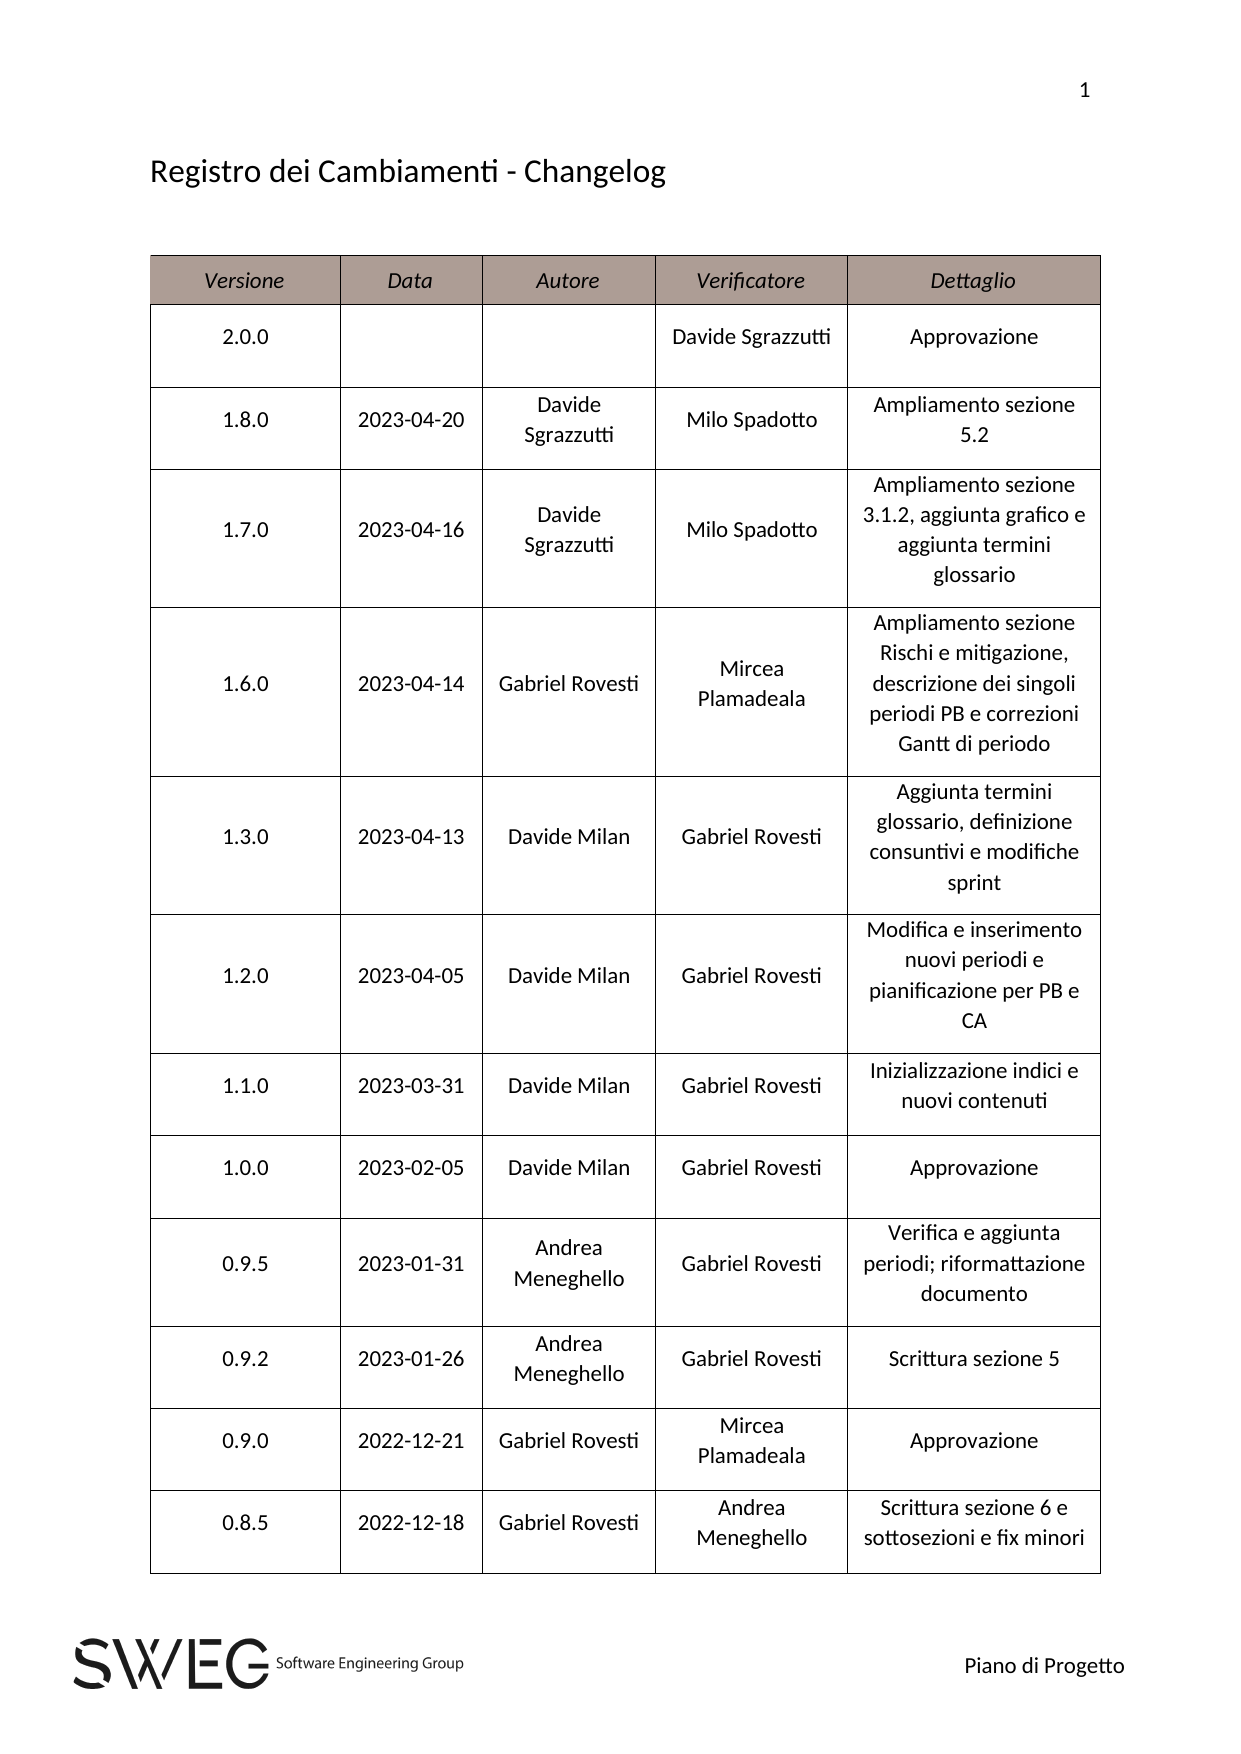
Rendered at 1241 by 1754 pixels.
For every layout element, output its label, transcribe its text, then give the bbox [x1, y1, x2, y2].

table_cell 1.6.0 [151, 608, 340, 776]
table_cell 0.9.2 [151, 1327, 340, 1408]
table_header Data [341, 256, 482, 304]
table_cell Davide Milan [483, 915, 655, 1053]
table_cell Scrittura sezione 6 e sottosezioni e fix minori [848, 1491, 1100, 1572]
table_cell Scrittura sezione 5 [848, 1327, 1100, 1408]
table_cell [483, 305, 655, 387]
table_cell Aggiunta termini glossario, definizione consuntivi e modifiche sprint [848, 777, 1100, 914]
table_cell 2023-02-05 [341, 1136, 482, 1217]
table_cell 2022-12-21 [341, 1409, 482, 1490]
table_cell Gabriel Rovesti [656, 1054, 847, 1135]
table_cell Ampliamento sezione Rischi e mitigazione, descrizione dei singoli periodi PB e correzioni Gantt di periodo [848, 608, 1100, 776]
table_cell Davide Milan [483, 1136, 655, 1217]
table_cell 2.0.0 [151, 305, 340, 387]
table_cell 2023-03-31 [341, 1054, 482, 1135]
table_cell Andrea Meneghello [483, 1327, 655, 1408]
table_cell Gabriel Rovesti [656, 1327, 847, 1408]
text Registro dei Cambiamenti - Changelog [150, 150, 1090, 191]
table_cell Davide Milan [483, 1054, 655, 1135]
table_cell Milo Spadotto [656, 470, 847, 607]
table_cell Mircea Plamadeala [656, 1409, 847, 1490]
table_cell 0.8.5 [151, 1491, 340, 1572]
table_cell Gabriel Rovesti [656, 1219, 847, 1326]
table_cell 2023-04-13 [341, 777, 482, 914]
table_cell Gabriel Rovesti [656, 1136, 847, 1217]
table_cell 1.0.0 [151, 1136, 340, 1217]
table_cell 2023-01-26 [341, 1327, 482, 1408]
table_cell Gabriel Rovesti [483, 608, 655, 776]
table_cell 2022-12-18 [341, 1491, 482, 1572]
table_cell 2023-04-14 [341, 608, 482, 776]
table_cell Approvazione [848, 1409, 1100, 1490]
table_cell Inizializzazione indici e nuovi contenuti [848, 1054, 1100, 1135]
table_cell 1.7.0 [151, 470, 340, 607]
table_cell Gabriel Rovesti [483, 1491, 655, 1572]
table_cell [341, 305, 482, 387]
table_cell 2023-04-05 [341, 915, 482, 1053]
table_cell 2023-04-16 [341, 470, 482, 607]
table_header Verificatore [656, 256, 847, 304]
table_cell Approvazione [848, 1136, 1100, 1217]
table_cell Andrea Meneghello [483, 1219, 655, 1326]
table_cell 1.8.0 [151, 388, 340, 469]
table_cell Mircea Plamadeala [656, 608, 847, 776]
table_cell Davide Milan [483, 777, 655, 914]
table_cell Milo Spadotto [656, 388, 847, 469]
table_cell 1.1.0 [151, 1054, 340, 1135]
table_cell Approvazione [848, 305, 1100, 387]
table_cell Ampliamento sezione 5.2 [848, 388, 1100, 469]
table_cell Ampliamento sezione 3.1.2, aggiunta grafico e aggiunta termini glossario [848, 470, 1100, 607]
table_cell 1.3.0 [151, 777, 340, 914]
table_cell 0.9.0 [151, 1409, 340, 1490]
picture [73, 1638, 464, 1689]
table_header Autore [483, 256, 655, 304]
table_cell 1.2.0 [151, 915, 340, 1053]
table_header Versione [151, 256, 340, 304]
table_cell 2023-04-20 [341, 388, 482, 469]
table_cell Gabriel Rovesti [656, 915, 847, 1053]
table_cell Davide Sgrazzutti [656, 305, 847, 387]
table_cell Davide Sgrazzutti [483, 470, 655, 607]
table_header Dettaglio [848, 256, 1100, 304]
table_cell Gabriel Rovesti [656, 777, 847, 914]
table_cell Davide Sgrazzutti [483, 388, 655, 469]
table_cell Gabriel Rovesti [483, 1409, 655, 1490]
table_cell Modifica e inserimento nuovi periodi e pianificazione per PB e CA [848, 915, 1100, 1053]
table_cell 2023-01-31 [341, 1219, 482, 1326]
table_cell Andrea Meneghello [656, 1491, 847, 1572]
table_cell Verifica e aggiunta periodi; riformattazione documento [848, 1219, 1100, 1326]
table_cell 0.9.5 [151, 1219, 340, 1326]
